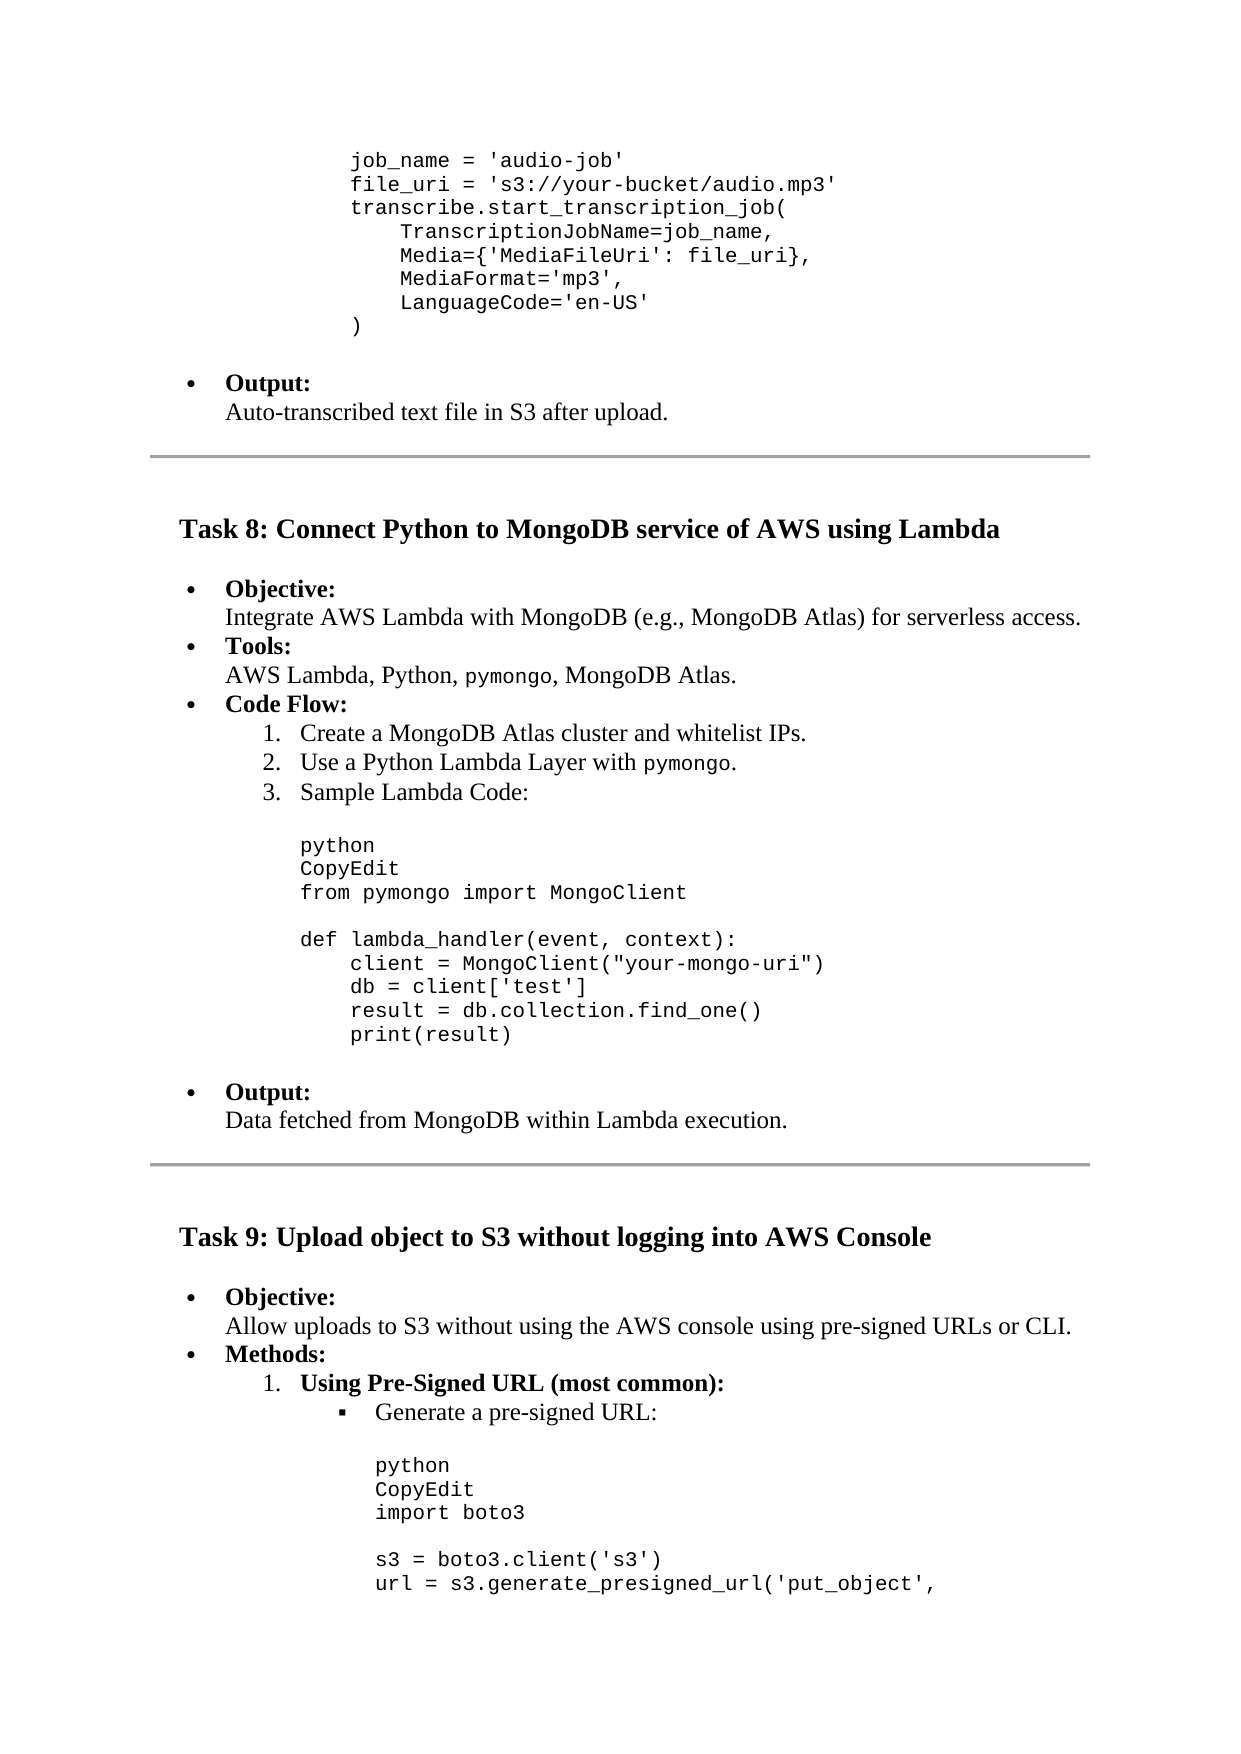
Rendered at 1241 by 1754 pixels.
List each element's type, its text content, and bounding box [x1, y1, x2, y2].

text CopyEdit [375, 1478, 1090, 1502]
list Tools: AWS Lambda, Python, pymongo, MongoDB Atlas. [187, 631, 1090, 689]
list Objective: Integrate AWS Lambda with MongoDB (e.g., MongoDB Atlas) for serverless access. [187, 574, 1090, 631]
text TranscriptionJobName=job_name, [300, 221, 1090, 244]
list Methods: [187, 1339, 1090, 1368]
text python [375, 1455, 1090, 1478]
list Code Flow: [187, 689, 1090, 718]
text from pymongo import MongoClient [300, 882, 1090, 906]
text def lambda_handler(event, context): [300, 929, 1090, 953]
text print(result) [300, 1024, 1090, 1047]
text file_uri = 's3://your-bucket/audio.mp3' [300, 174, 1090, 197]
text db = client['test'] [300, 976, 1090, 1000]
list Objective: Allow uploads to S3 without using the AWS console using pre-signed URLs or CLI. [187, 1282, 1090, 1339]
list Using Pre-Signed URL (most common): [262, 1368, 1090, 1397]
text ) [300, 316, 1090, 339]
text ✅ Task 8: Connect Python to MongoDB service of AWS using Lambda [150, 512, 1090, 544]
text ✅ Task 9: Upload object to S3 without logging into AWS Console [150, 1220, 1090, 1253]
list Output: Auto-transcribed text file in S3 after upload. [187, 368, 1090, 426]
text client = MongoClient("your-mongo-uri") [300, 953, 1090, 976]
list Sample Lambda Code: [262, 777, 1090, 805]
text s3 = boto3.client('s3') [375, 1549, 1090, 1573]
list Use a Python Lambda Layer with pymongo. [262, 747, 1090, 777]
text transcribe.start_transcription_job( [300, 197, 1090, 221]
text result = db.collection.find_one() [300, 1000, 1090, 1024]
text Media={'MediaFileUri': file_uri}, [300, 244, 1090, 268]
list Generate a pre-signed URL: [337, 1397, 1090, 1426]
text url = s3.generate_presigned_url('put_object', [375, 1573, 1090, 1597]
text python [300, 834, 1090, 858]
text LanguageCode='en-US' [300, 292, 1090, 316]
list Create a MongoDB Atlas cluster and whitelist IPs. [262, 718, 1090, 747]
text CopyEdit [300, 858, 1090, 882]
list Output: Data fetched from MongoDB within Lambda execution. [187, 1077, 1090, 1134]
text job_name = 'audio-job' [300, 150, 1090, 174]
text MediaFormat='mp3', [300, 268, 1090, 292]
text import boto3 [375, 1502, 1090, 1526]
